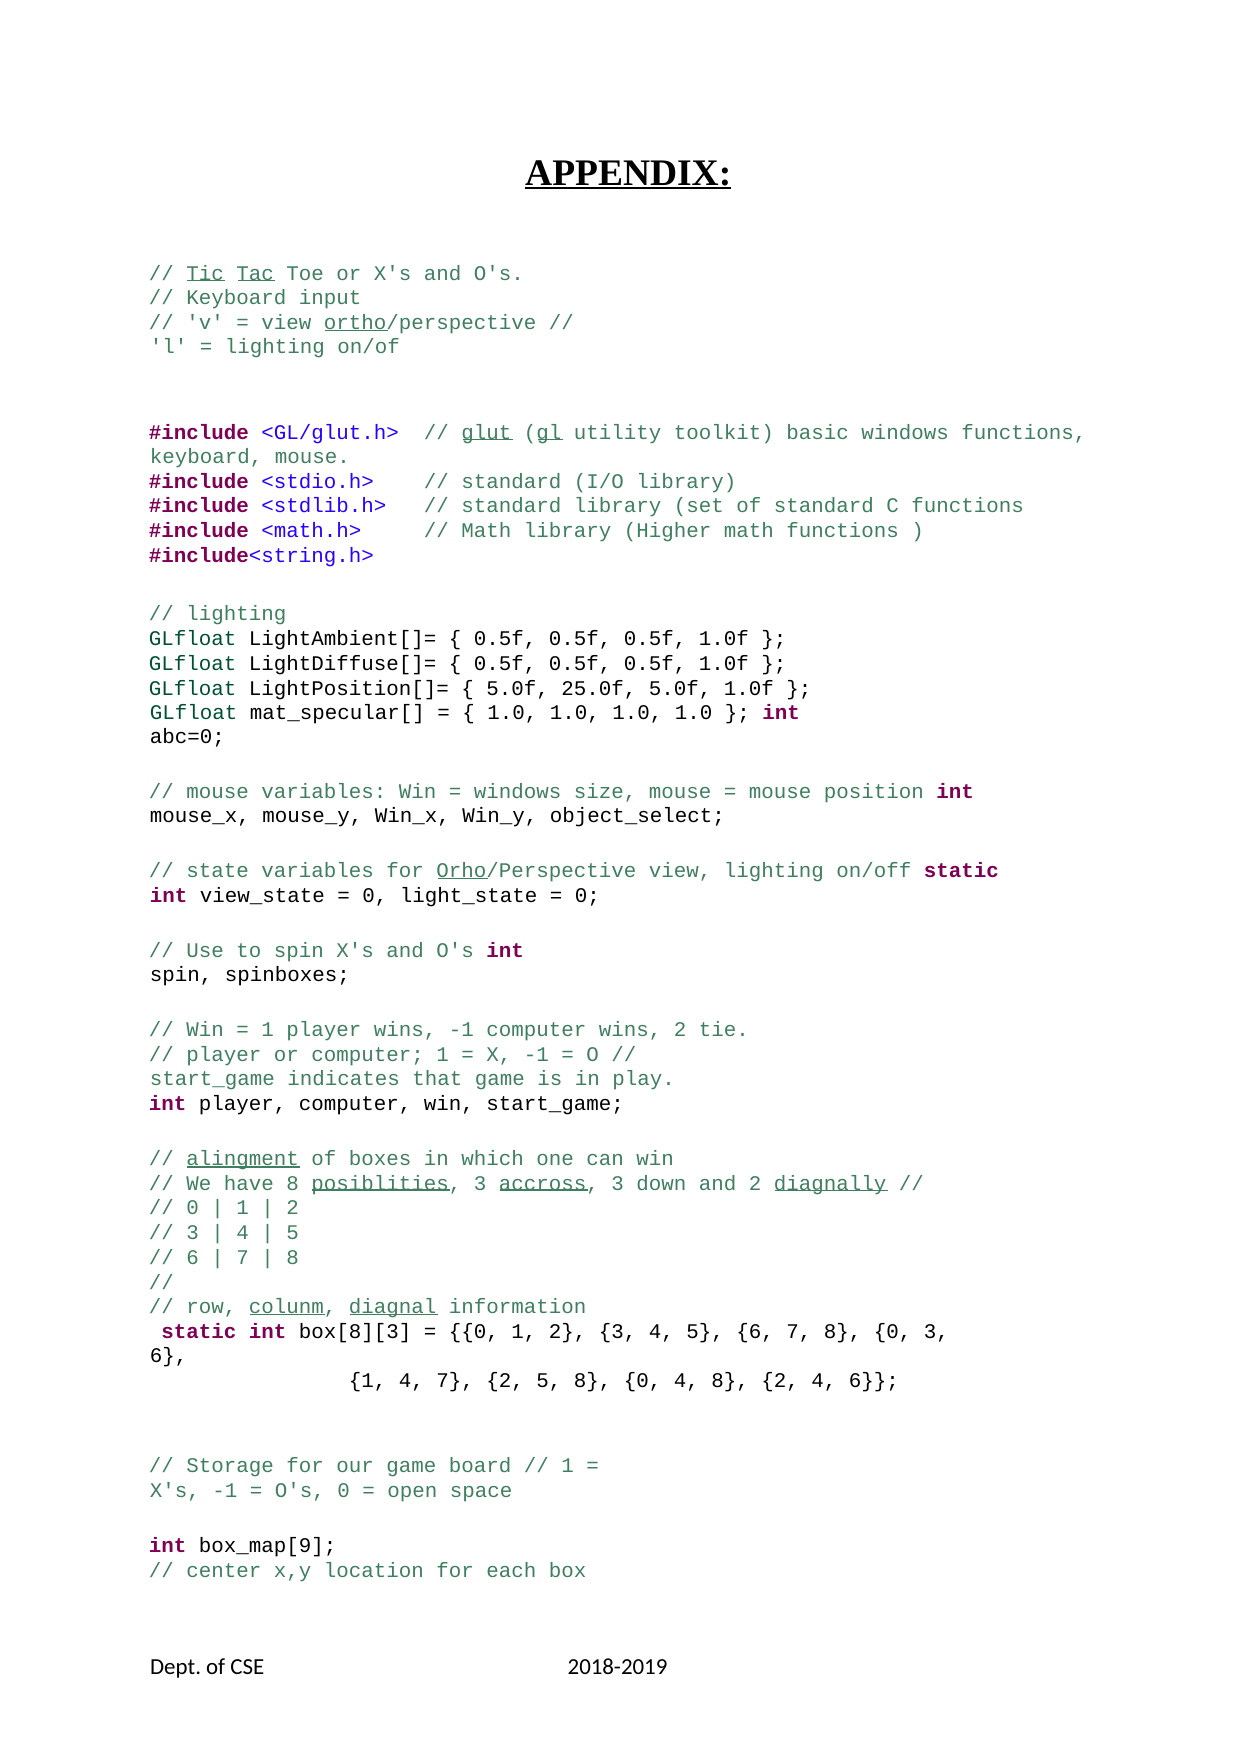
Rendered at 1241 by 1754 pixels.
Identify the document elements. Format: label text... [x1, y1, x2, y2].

text #include<string.h> [148, 545, 1090, 569]
text // center x,y location for each box [148, 1559, 1089, 1583]
text APPENDIX: [166, 150, 1090, 193]
text {1, 4, 7}, {2, 5, 8}, {0, 4, 8}, {2, 4, 6}}; [148, 1370, 1090, 1394]
text #include <stdio.h> // standard (I/O library) [148, 471, 1089, 494]
text // Storage for our game board // 1 = X's, -1 = O's, 0 = open space [148, 1456, 599, 1503]
text // state variables for Orho/Perspective view, lighting on/off static int view_state = 0, light_state = 0; [148, 860, 999, 908]
text // 0 | 1 | 2 [148, 1197, 1089, 1221]
text int player, computer, win, start_game; [148, 1093, 1090, 1116]
text // lighting [148, 603, 1089, 627]
text static int box[8][3] = {{0, 1, 2}, {3, 4, 5}, {6, 7, 8}, {0, 3, 6}, [148, 1321, 987, 1369]
text // row, colunm, diagnal information [148, 1296, 1089, 1320]
text int box_map[9]; [148, 1535, 1090, 1558]
text // We have 8 posiblities, 3 accross, 3 down and 2 diagnally // [148, 1172, 924, 1196]
text GLfloat LightPosition[]= { 5.0f, 25.0f, 5.0f, 1.0f }; GLfloat mat_specular[] = { 1.0, 1.0, 1.0, 1.0 }; int abc=0; [148, 677, 812, 750]
text // 6 | 7 | 8 [148, 1247, 1089, 1271]
text // [148, 1272, 1089, 1295]
text // 'v' = view ortho/perspective // 'l' = lighting on/of [148, 312, 574, 360]
text // alingment of boxes in which one can win [148, 1148, 1089, 1171]
text // Win = 1 player wins, -1 computer wins, 2 tie. [148, 1019, 1089, 1042]
text GLfloat LightAmbient[]= { 0.5f, 0.5f, 0.5f, 1.0f }; [148, 628, 1090, 652]
text // Keyboard input [148, 287, 1089, 311]
text #include <GL/glut.h> // glut (gl utility toolkit) basic windows functions, keyboard, mouse. [148, 422, 1089, 469]
text // Tic Tac Toe or X's and O's. [148, 263, 1089, 286]
text #include <stdlib.h> // standard library (set of standard C functions [148, 496, 1089, 519]
text #include <math.h> // Math library (Higher math functions ) [148, 520, 1089, 544]
text // Use to spin X's and O's int spin, spinboxes; [148, 939, 524, 987]
text // mouse variables: Win = windows size, mouse = mouse position int mouse_x, mouse_y, Win_x, Win_y, object_select; [148, 781, 974, 829]
text GLfloat LightDiffuse[]= { 0.5f, 0.5f, 0.5f, 1.0f }; [148, 653, 1090, 676]
text // player or computer; 1 = X, -1 = O // start_game indicates that game is in play. [148, 1044, 712, 1092]
text // 3 | 4 | 5 [148, 1222, 1089, 1246]
